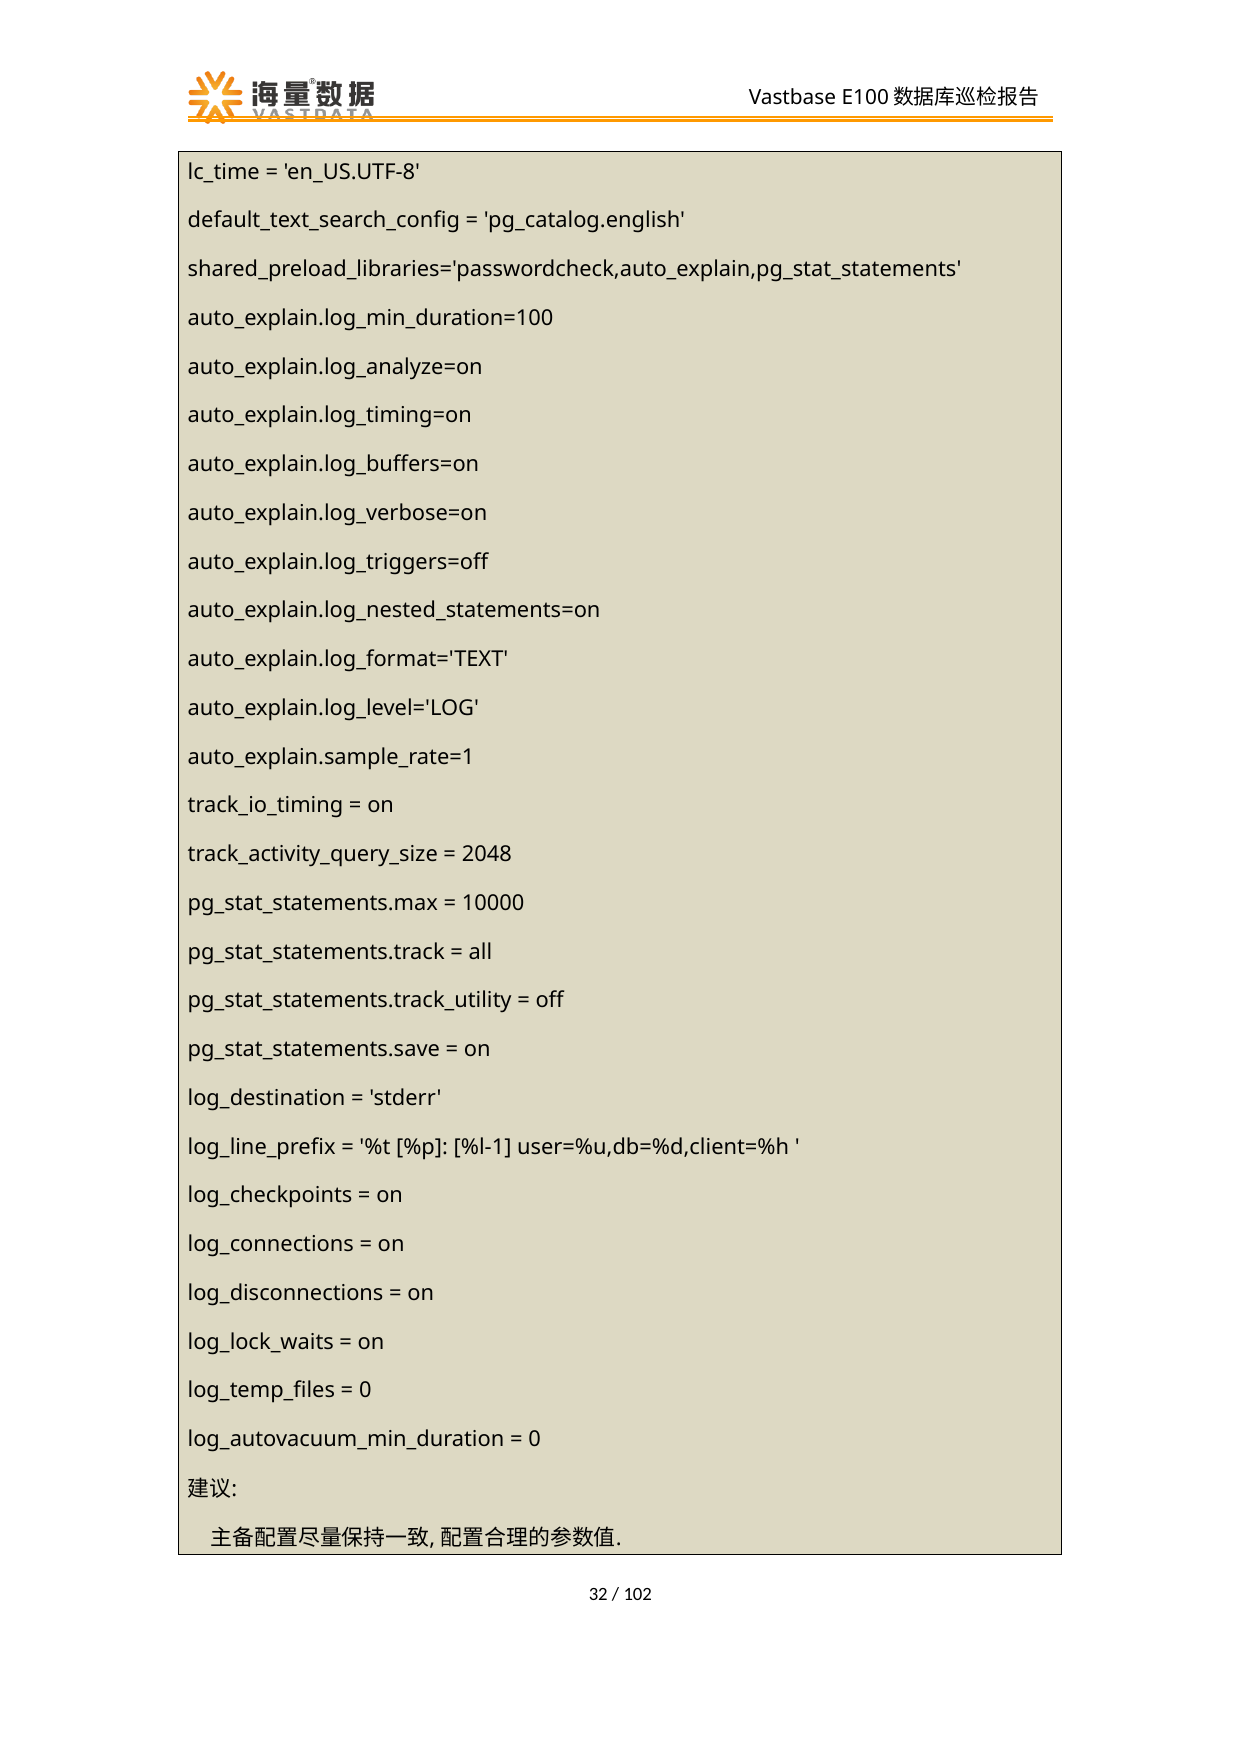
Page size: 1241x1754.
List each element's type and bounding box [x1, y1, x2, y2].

picture [172, 57, 393, 138]
list [179, 152, 1061, 1554]
